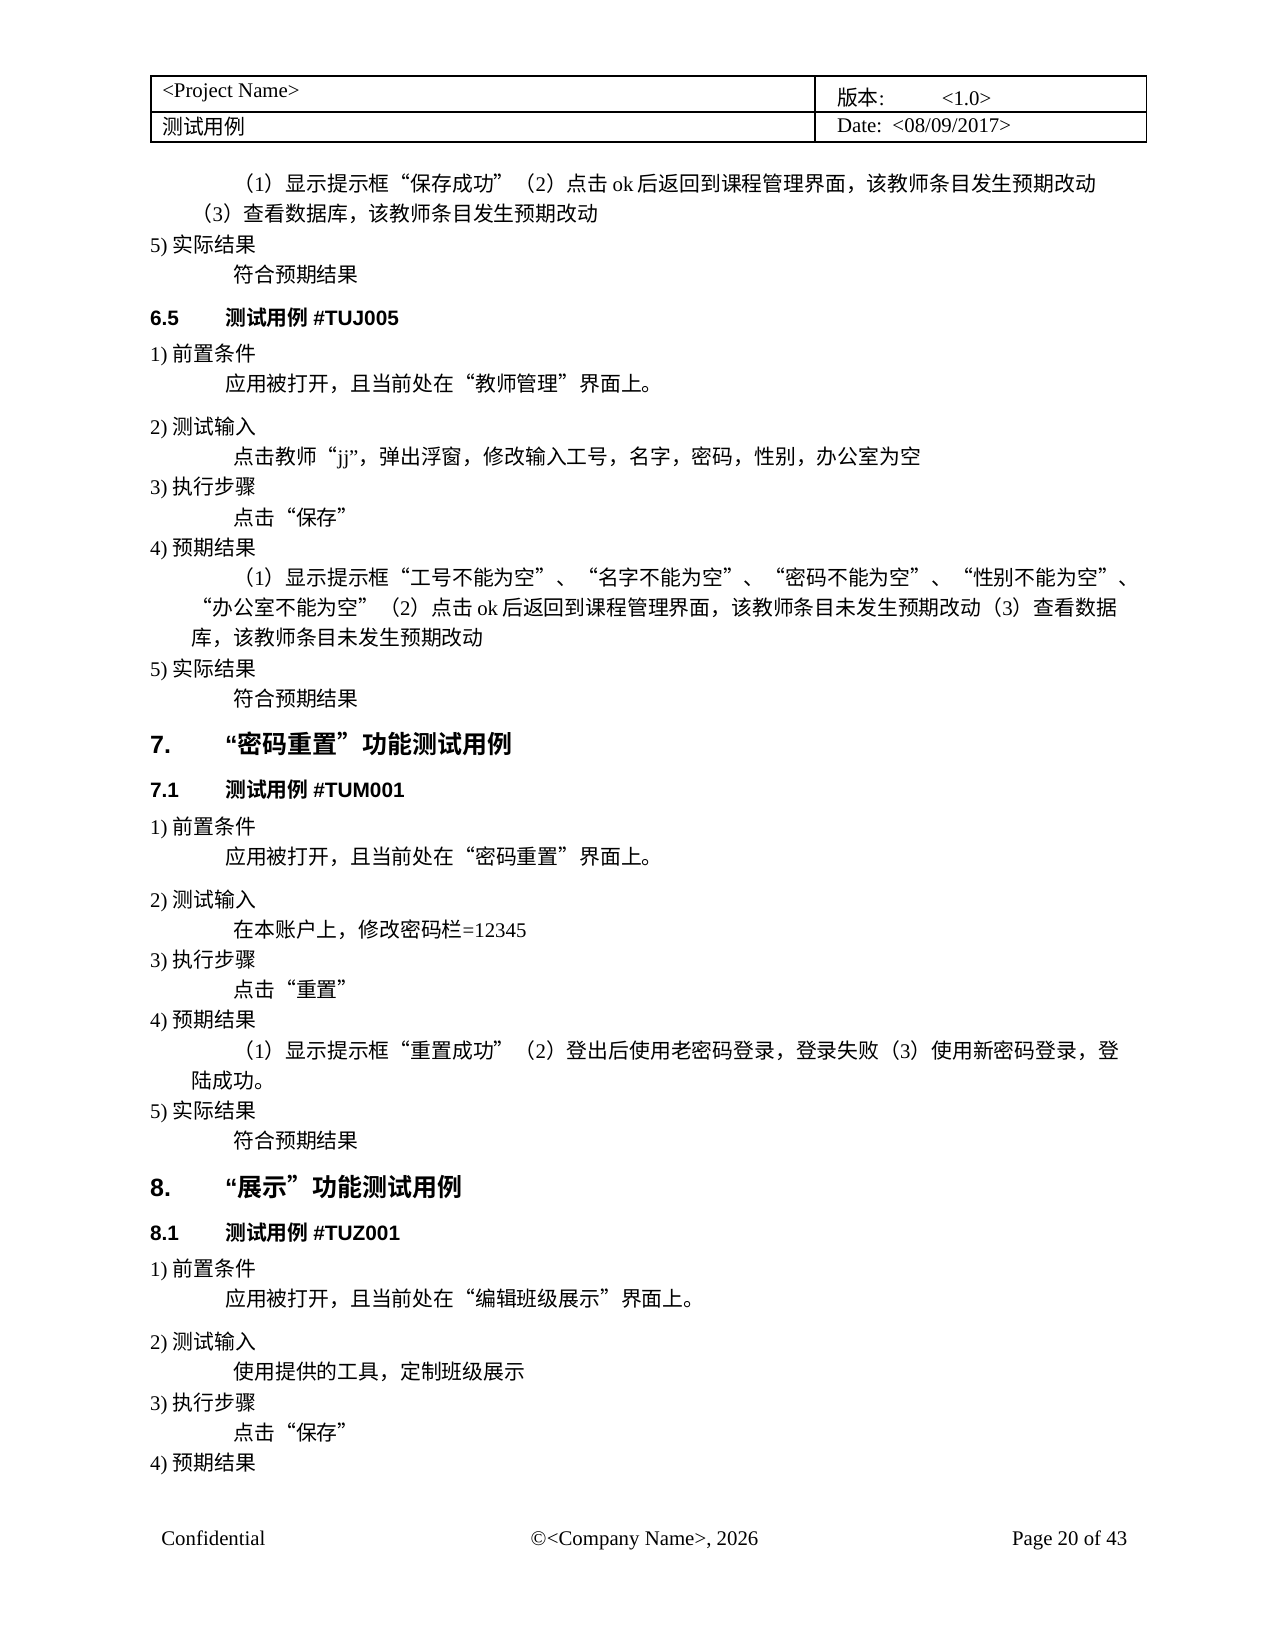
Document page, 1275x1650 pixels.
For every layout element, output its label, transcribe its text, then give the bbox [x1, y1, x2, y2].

text 点击教师“jj”，弹出浮窗，修改输入工号，名字，密码，性别，办公室为空 [192, 440, 1125, 471]
subtitle 测试用例 #TUZ001 [150, 1216, 1125, 1246]
subtitle “展示”功能测试用例 [150, 1167, 1125, 1203]
text 5) 实际结果 [150, 652, 1125, 682]
text 点击“重置” [150, 973, 1125, 1004]
subtitle “密码重置”功能测试用例 [150, 725, 1125, 761]
text 5) 实际结果 [150, 1094, 1125, 1124]
text 4) 预期结果 [150, 1004, 1125, 1034]
text 符合预期结果 [150, 258, 1125, 288]
text 3) 执行步骤 [150, 1386, 1125, 1416]
text 1) 前置条件 [150, 810, 1125, 840]
text 5) 实际结果 [150, 228, 1125, 258]
text 符合预期结果 [150, 682, 1125, 712]
text 3) 执行步骤 [150, 471, 1125, 501]
text （1）显示提示框“重置成功”（2）登出后使用老密码登录，登录失败（3）使用新密码登录，登陆成功。 [192, 1034, 1125, 1094]
text 应用被打开，且当前处在“编辑班级展示”界面上。 [225, 1283, 1125, 1313]
text 点击“保存” [150, 501, 1125, 531]
text 1) 前置条件 [150, 1252, 1125, 1283]
text 2) 测试输入 [150, 883, 1125, 913]
text 2) 测试输入 [150, 410, 1125, 440]
text （1）显示提示框“工号不能为空”、“名字不能为空”、“密码不能为空”、“性别不能为空”、“办公室不能为空”（2）点击ok后返回到课程管理界面，该教师条目未发生预期改动（3）查看数据库，该教师条目未发生预期改动 [192, 561, 1125, 652]
text 应用被打开，且当前处在“密码重置”界面上。 [225, 840, 1125, 870]
text 应用被打开，且当前处在“教师管理”界面上。 [225, 367, 1125, 398]
text 在本账户上，修改密码栏=12345 [192, 913, 1125, 943]
text 点击“保存” [150, 1416, 1125, 1446]
text 4) 预期结果 [150, 531, 1125, 561]
text 符合预期结果 [150, 1124, 1125, 1155]
text 2) 测试输入 [150, 1325, 1125, 1356]
text 1) 前置条件 [150, 337, 1125, 367]
subtitle 测试用例 #TUJ005 [150, 301, 1125, 331]
text 4) 预期结果 [150, 1446, 1125, 1476]
text （1）显示提示框“保存成功”（2）点击ok后返回到课程管理界面，该教师条目发生预期改动（3）查看数据库，该教师条目发生预期改动 [192, 167, 1125, 228]
subtitle 测试用例 #TUM001 [150, 773, 1125, 804]
text 3) 执行步骤 [150, 943, 1125, 973]
text 使用提供的工具，定制班级展示 [192, 1356, 1125, 1386]
